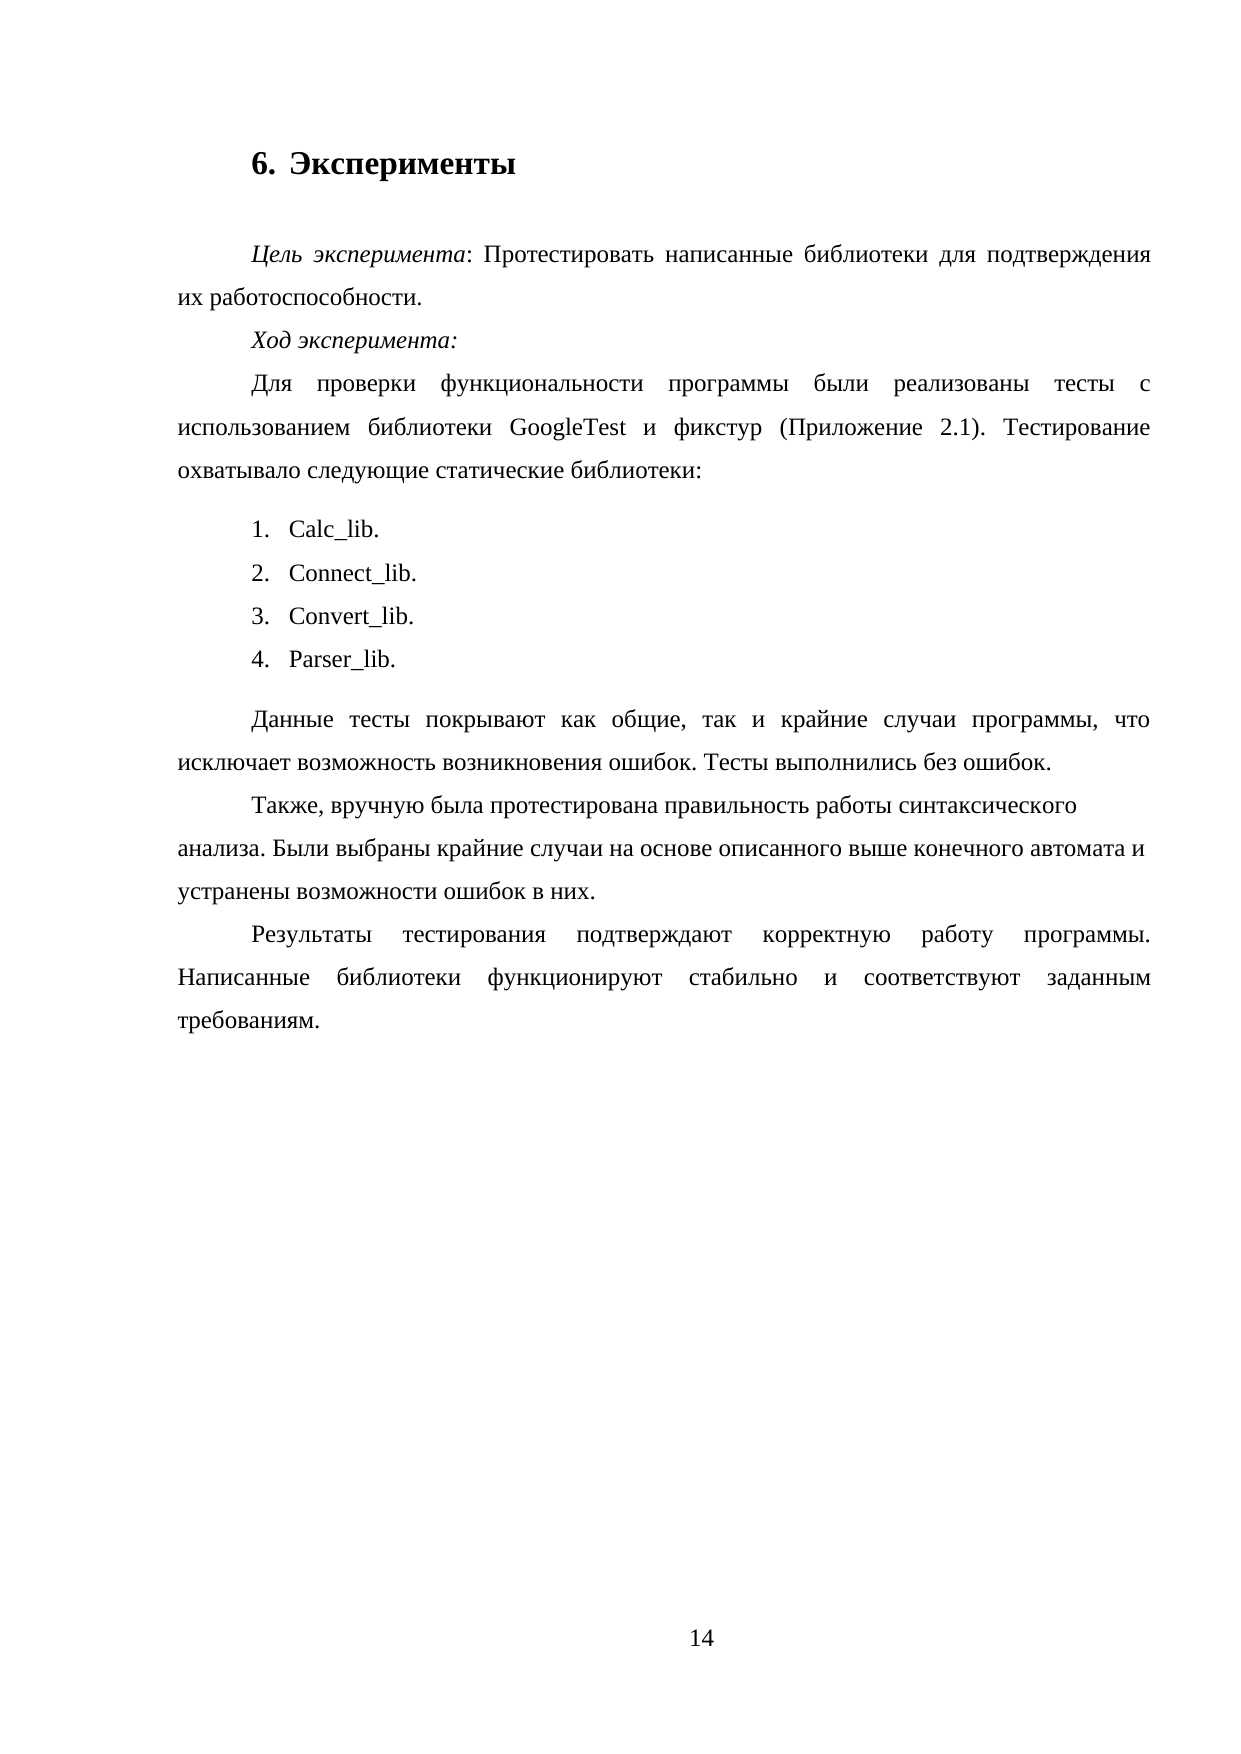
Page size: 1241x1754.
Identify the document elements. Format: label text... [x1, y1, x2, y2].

text Результаты тестирования подтверждают корректную работу программы. Написанные библиотеки функционируют стабильно и соответствуют заданным требованиям. [177, 919, 1152, 1034]
list Calc_lib. [251, 514, 1152, 543]
text Цель эксперимента: Протестировать написанные библиотеки для подтверждения их работоспособности. [177, 239, 1152, 311]
list Connect_lib. [251, 558, 1152, 586]
text Ход эксперимента: [177, 325, 1152, 354]
text Также, вручную была протестирована правильность работы синтаксического анализа. Были выбраны крайние случаи на основе описанного выше конечного автомата и устранены возможности ошибок в них. [177, 790, 1152, 905]
list Parser_lib. [251, 644, 1152, 673]
subtitle Эксперименты [251, 143, 1152, 181]
list Convert_lib. [251, 601, 1152, 629]
text Данные тесты покрывают как общие, так и крайние случаи программы, что исключает возможность возникновения ошибок. Тесты выполнились без ошибок. [177, 704, 1152, 776]
text Для проверки функциональности программы были реализованы тесты с использованием библиотеки GoogleTest и фикстур (Приложение 2.1). Тестирование охватывало следующие статические библиотеки: [177, 368, 1152, 483]
